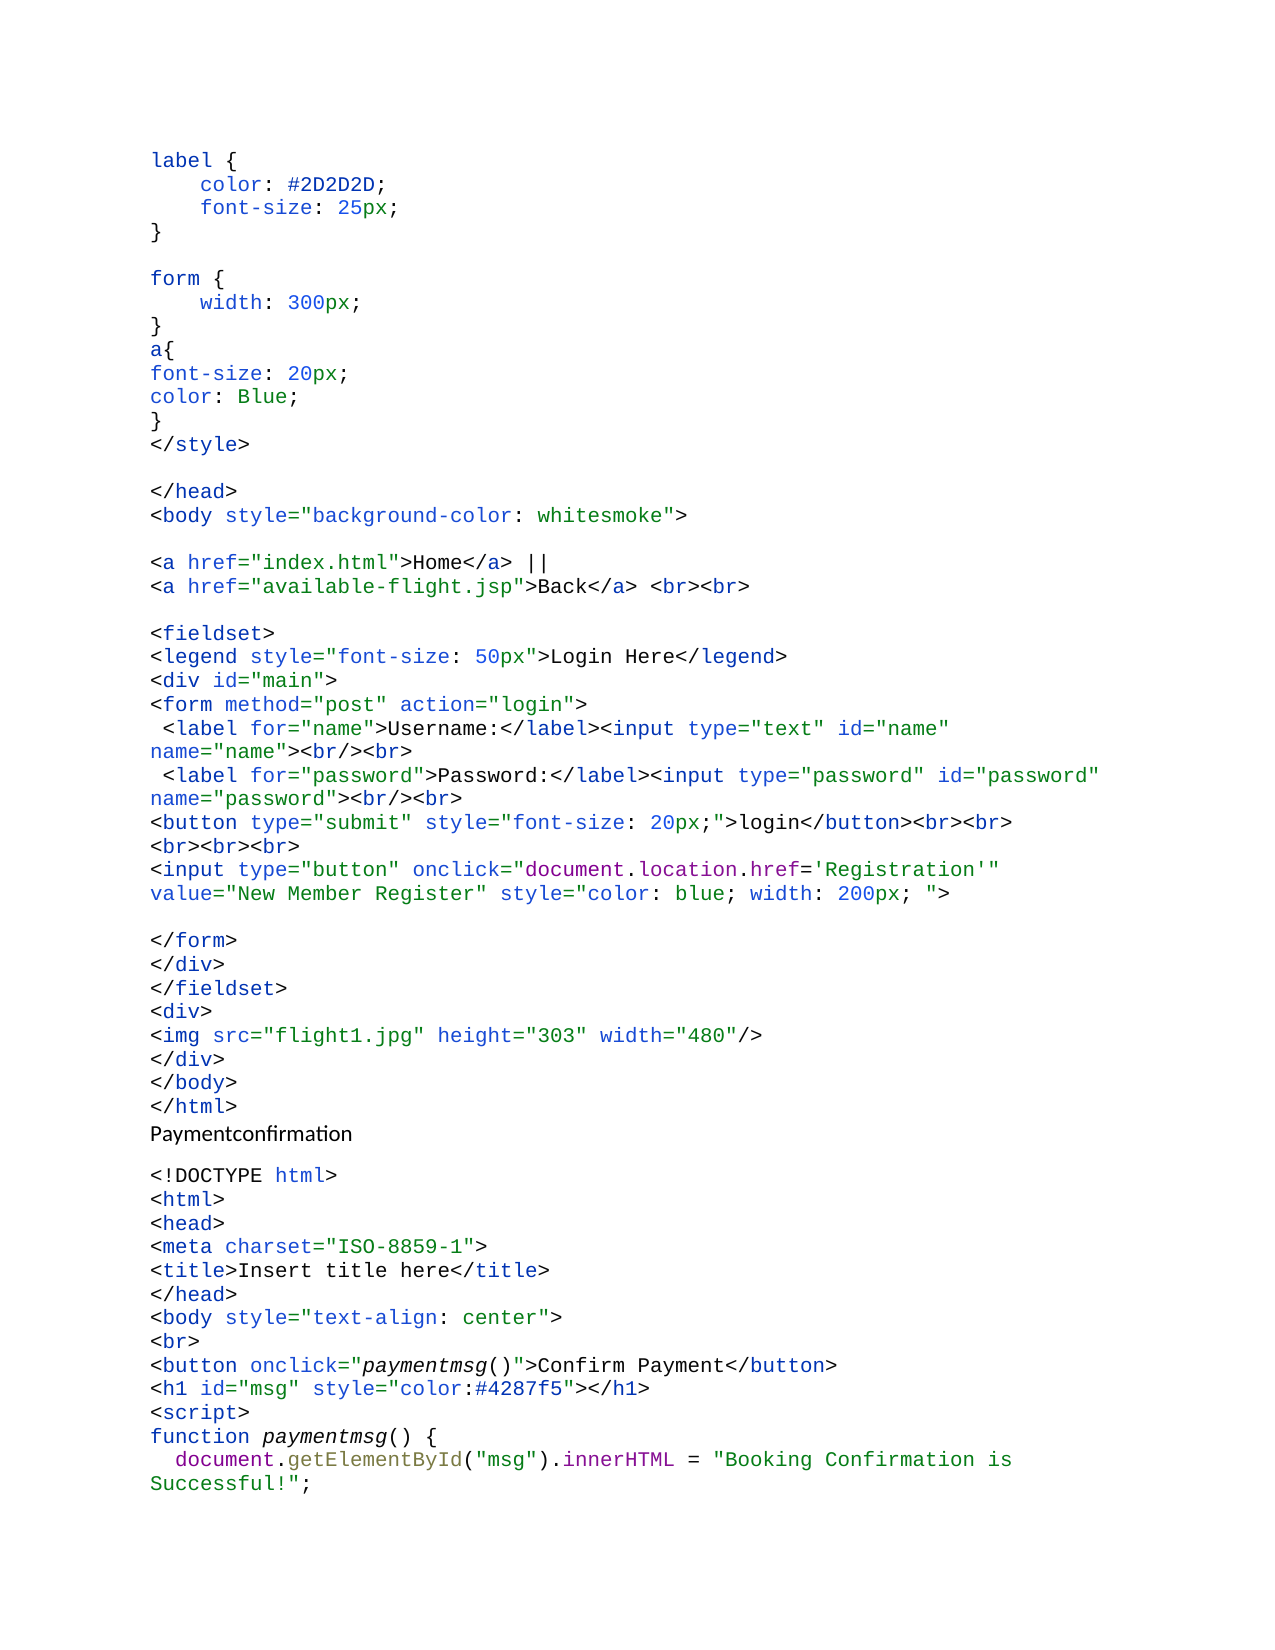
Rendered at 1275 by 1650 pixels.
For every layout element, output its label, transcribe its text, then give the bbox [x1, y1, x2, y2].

text Paymentconfirmation [150, 1119, 1125, 1147]
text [150, 150, 1125, 1119]
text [150, 1166, 1125, 1497]
